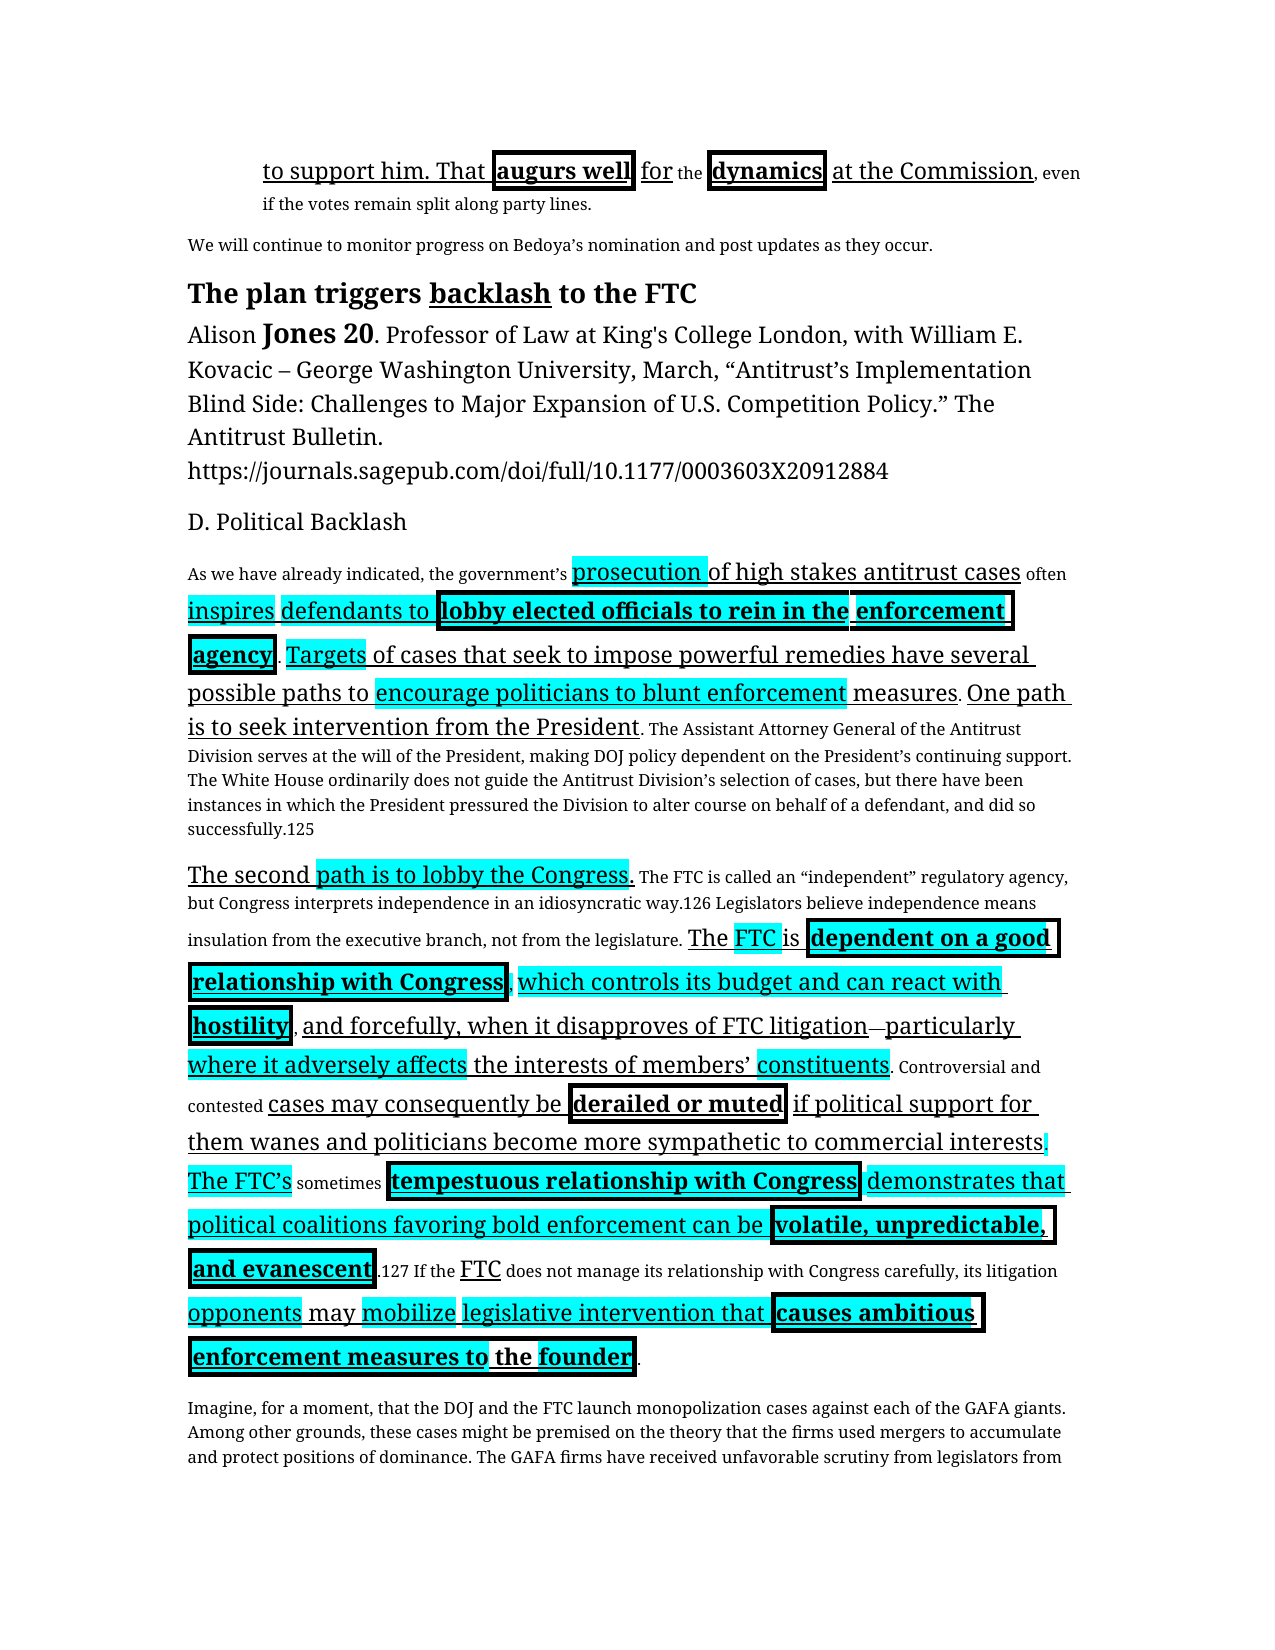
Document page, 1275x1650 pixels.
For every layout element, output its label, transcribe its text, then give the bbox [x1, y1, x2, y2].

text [262, 150, 1087, 215]
subtitle The plan triggers backlash to the FTC [187, 275, 1087, 312]
text Alison Jones 20. Professor of Law at King's College London, with William E. Kovacic – George Washington University, March, “Antitrust’s Implementation Blind Side: Challenges to Major Expansion of U.S. Competition Policy.” The Antitrust Bulletin. https://journals.sagepub.com/doi/full/10.1177/0003603X20912884 [187, 314, 1087, 486]
text We will continue to monitor progress on Bedoya’s nomination and post updates as they occur. [187, 233, 1087, 256]
text As we have already indicated, the government’s prosecution of high stakes antitrust cases often inspires defendants to lobby elected officials to rein in the enforcement agency. Targets of cases that seek to impose powerful remedies have several possible paths to encourage politicians to blunt enforcement measures. One path is to seek intervention from the President. The Assistant Attorney General of the Antitrust Division serves at the will of the President, making DOJ policy dependent on the President’s continuing support. The White House ordinarily does not guide the Antitrust Division’s selection of cases, but there have been instances in which the President pressured the Division to alter course on behalf of a defendant, and did so successfully.125 [187, 556, 1087, 840]
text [187, 1397, 1087, 1468]
text D. Political Backlash [187, 506, 1087, 537]
text The second path is to lobby the Congress. The FTC is called an “independent” regulatory agency, but Congress interprets independence in an idiosyncratic way.126 Legislators believe independence means insulation from the executive branch, not from the legislature. The FTC is dependent on a good relationship with Congress, which controls its budget and can react with hostility, and forcefully, when it disapproves of FTC litigation—particularly where it adversely affects the interests of members’ constituents. Controversial and contested cases may consequently be derailed or muted if political support for them wanes and politicians become more sympathetic to commercial interests. The FTC’s sometimes tempestuous relationship with Congress demonstrates that political coalitions favoring bold enforcement can be volatile, unpredictable, and evanescent.127 If the FTC does not manage its relationship with Congress carefully, its litigation opponents may mobilize legislative intervention that causes ambitious enforcement measures to the founder. [187, 859, 1087, 1377]
